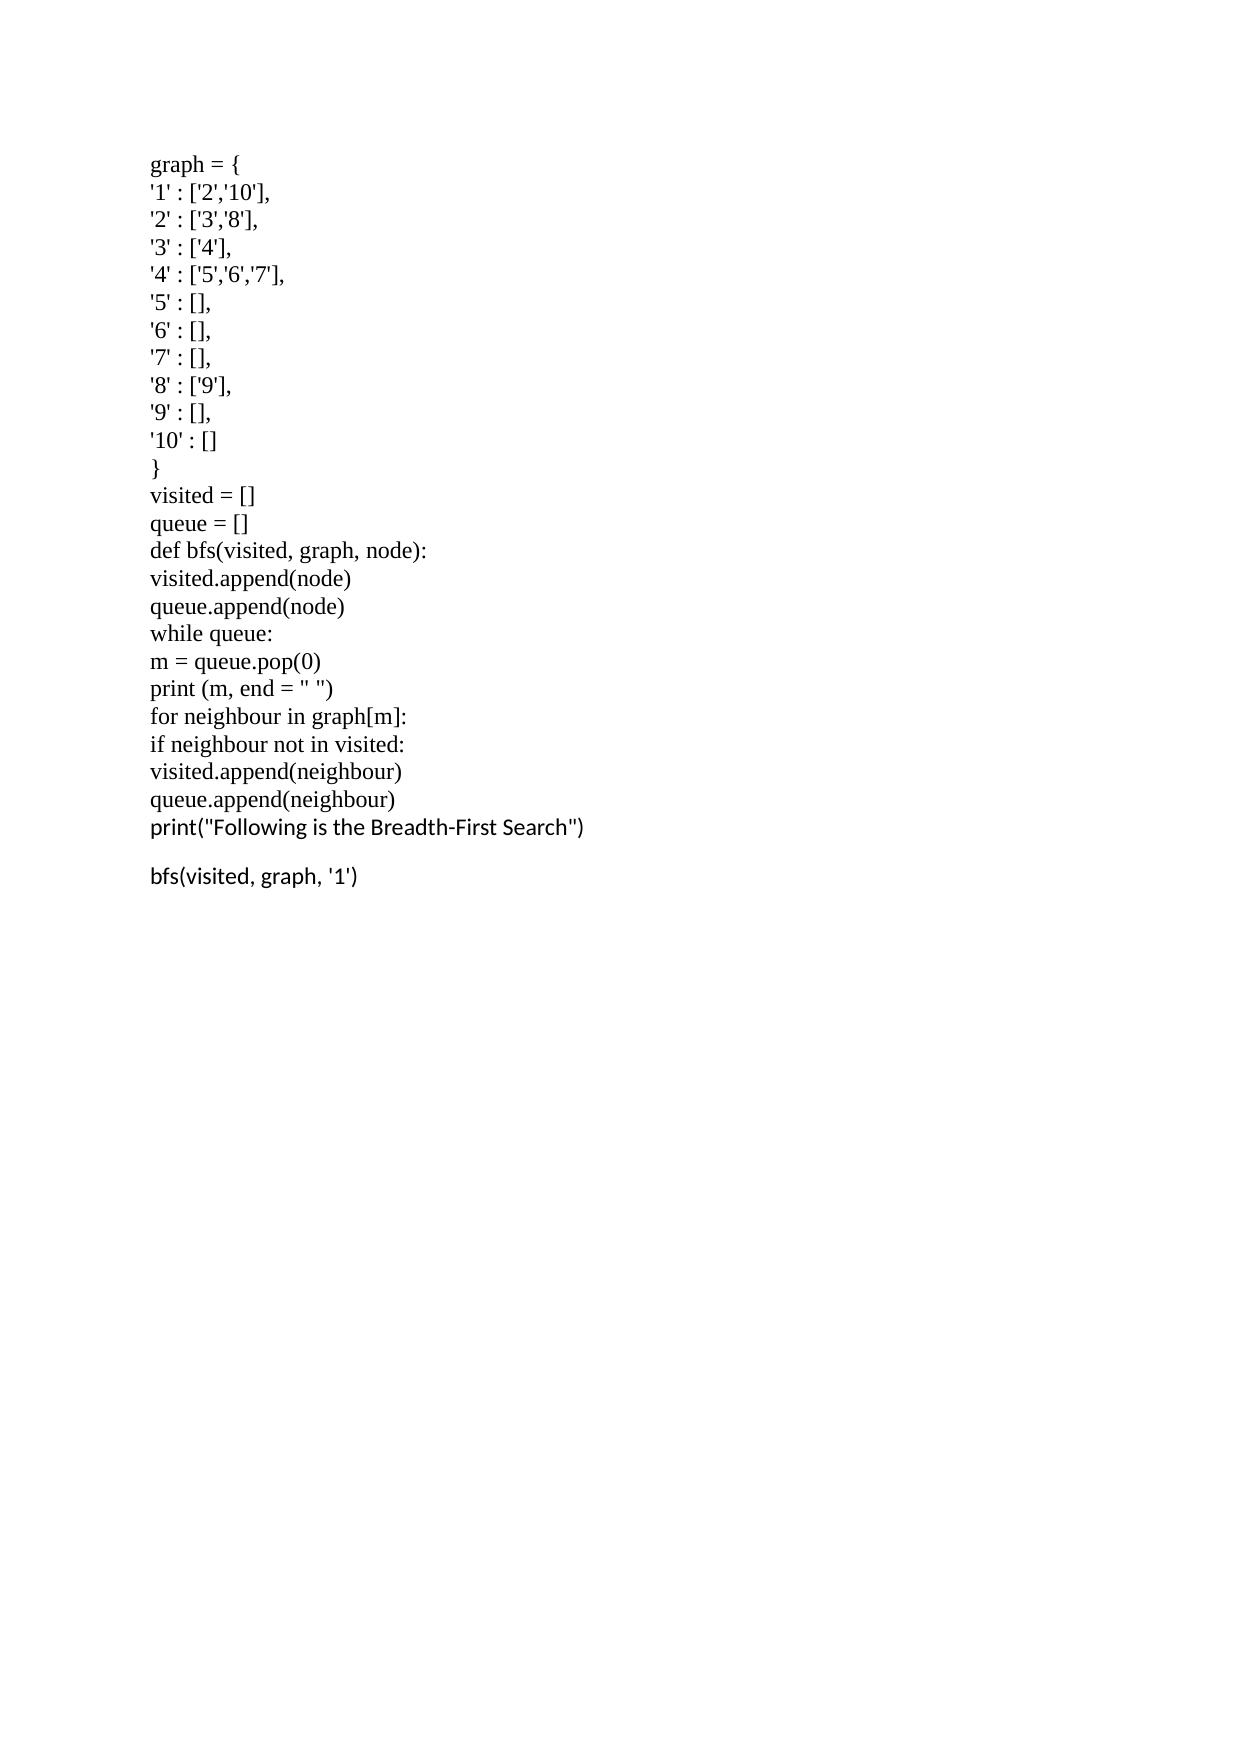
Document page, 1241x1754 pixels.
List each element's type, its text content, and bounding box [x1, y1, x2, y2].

text for neighbour in graph[m]: [150, 702, 1090, 730]
text print (m, end = " ") [150, 674, 1090, 702]
text '9' : [], [150, 398, 1090, 426]
text queue.append(node) [150, 592, 1090, 619]
text visited = [] [150, 481, 1090, 509]
text '1' : ['2','10'], [150, 178, 1090, 205]
text while queue: [150, 619, 1090, 647]
text bfs(visited, graph, '1') [150, 861, 1090, 890]
text visited.append(node) [150, 564, 1090, 592]
text } [150, 454, 1090, 481]
text '10' : [] [150, 426, 1090, 454]
text queue.append(neighbour) [150, 785, 1090, 812]
text queue = [] [150, 509, 1090, 536]
text '8' : ['9'], [150, 371, 1090, 398]
text '5' : [], [150, 288, 1090, 316]
text '7' : [], [150, 343, 1090, 371]
text m = queue.pop(0) [150, 647, 1090, 674]
text '3' : ['4'], [150, 233, 1090, 260]
text visited.append(neighbour) [150, 757, 1090, 785]
text '4' : ['5','6','7'], [150, 260, 1090, 288]
text print("Following is the Breadth-First Search") [150, 812, 1090, 842]
text graph = { [150, 150, 1090, 178]
text if neighbour not in visited: [150, 730, 1090, 757]
text '6' : [], [150, 316, 1090, 343]
text '2' : ['3','8'], [150, 205, 1090, 233]
text def bfs(visited, graph, node): [150, 536, 1090, 564]
